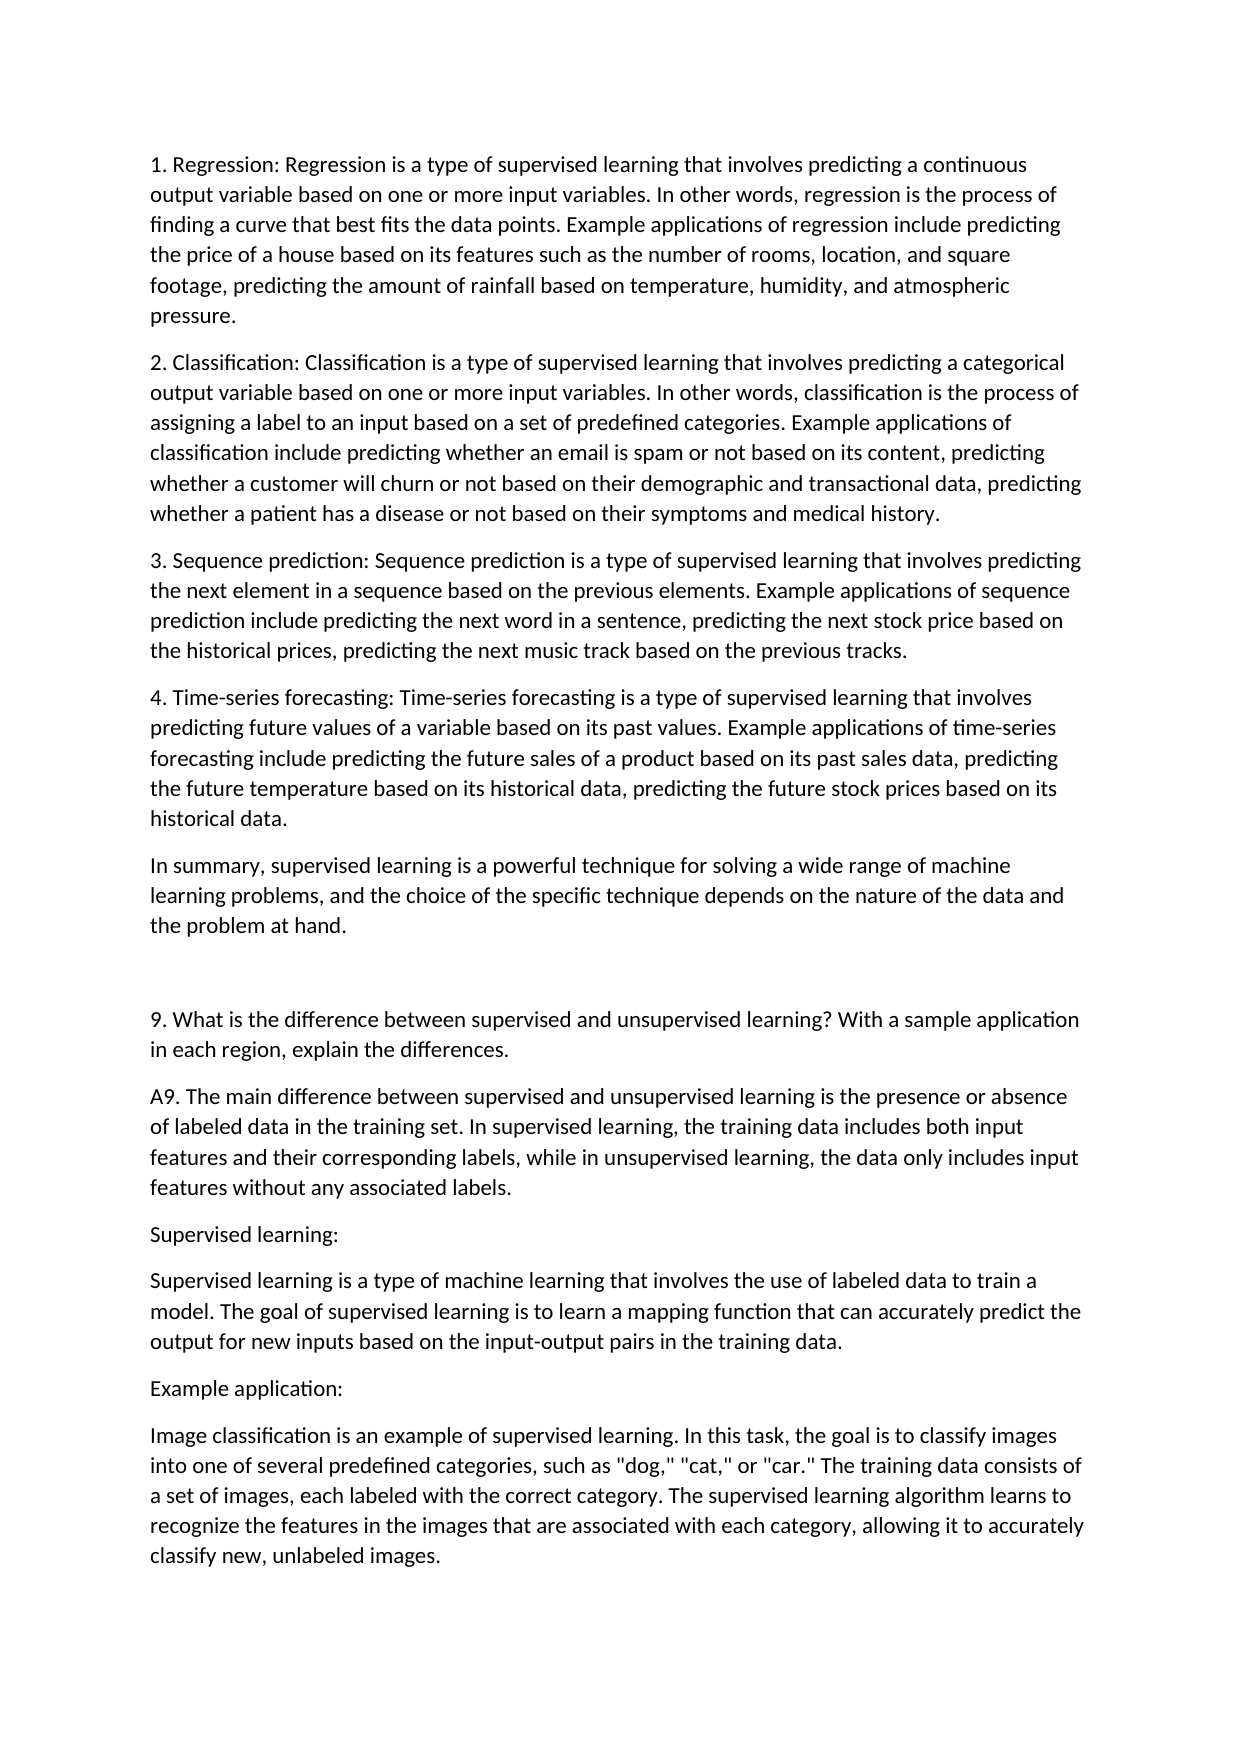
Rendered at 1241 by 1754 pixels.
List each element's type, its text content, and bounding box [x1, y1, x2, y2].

text 9. What is the difference between supervised and unsupervised learning? With a sample application in each region, explain the differences. [150, 1005, 1090, 1063]
text Supervised learning is a type of machine learning that involves the use of labeled data to train a model. The goal of supervised learning is to learn a mapping function that can accurately predict the output for new inputs based on the input-output pairs in the training data. [150, 1267, 1090, 1355]
text Example application: [150, 1374, 1090, 1402]
text 3. Sequence prediction: Sequence prediction is a type of supervised learning that involves predicting the next element in a sequence based on the previous elements. Example applications of sequence prediction include predicting the next word in a sentence, predicting the next stock price based on the historical prices, predicting the next music track based on the previous tracks. [150, 546, 1090, 664]
text In summary, supervised learning is a powerful technique for solving a wide range of machine learning problems, and the choice of the specific technique depends on the nature of the data and the problem at hand. [150, 851, 1090, 939]
text A9. The main difference between supervised and unsupervised learning is the presence or absence of labeled data in the training set. In supervised learning, the training data includes both input features and their corresponding labels, while in unsupervised learning, the data only includes input features without any associated labels. [150, 1082, 1090, 1201]
text 1. Regression: Regression is a type of supervised learning that involves predicting a continuous output variable based on one or more input variables. In other words, regression is the process of finding a curve that best fits the data points. Example applications of regression include predicting the price of a house based on its features such as the number of rooms, location, and square footage, predicting the amount of rainfall based on temperature, humidity, and atmospheric pressure. [150, 150, 1090, 329]
text 4. Time-series forecasting: Time-series forecasting is a type of supervised learning that involves predicting future values of a variable based on its past values. Example applications of time-series forecasting include predicting the future sales of a product based on its past sales data, predicting the future temperature based on its historical data, predicting the future stock prices based on its historical data. [150, 683, 1090, 832]
text Supervised learning: [150, 1220, 1090, 1248]
text Image classification is an example of supervised learning. In this task, the goal is to classify images into one of several predefined categories, such as "dog," "cat," or "car." The training data consists of a set of images, each labeled with the correct category. The supervised learning algorithm learns to recognize the features in the images that are associated with each category, allowing it to accurately classify new, unlabeled images. [150, 1421, 1090, 1570]
text 2. Classification: Classification is a type of supervised learning that involves predicting a categorical output variable based on one or more input variables. In other words, classification is the process of assigning a label to an input based on a set of predefined categories. Example applications of classification include predicting whether an email is spam or not based on its content, predicting whether a customer will churn or not based on their demographic and transactional data, predicting whether a patient has a disease or not based on their symptoms and medical history. [150, 348, 1090, 527]
